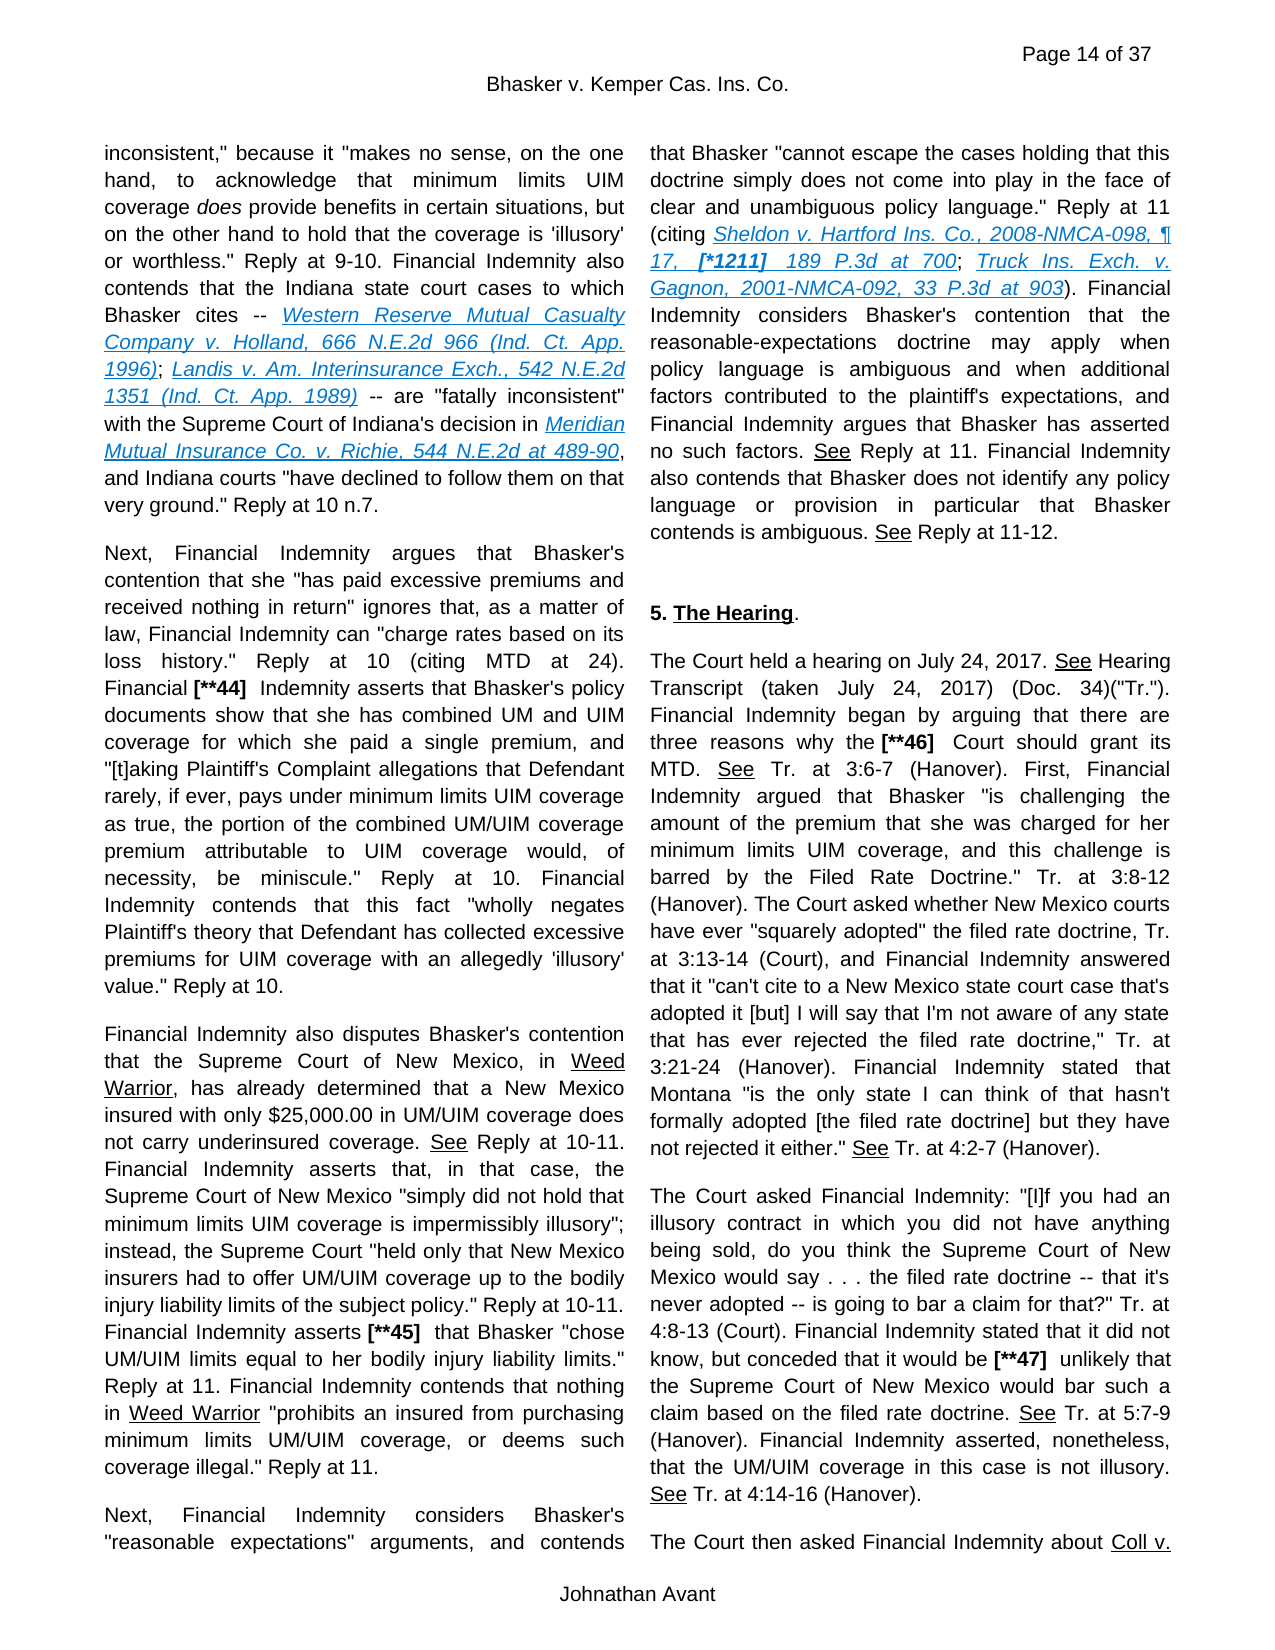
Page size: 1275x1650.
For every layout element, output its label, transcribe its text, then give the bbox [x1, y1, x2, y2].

text 5. The Hearing. [650, 569, 1171, 624]
text Financial Indemnity also disputes Bhasker's contention that the Supreme Court of New Mexico, in Weed Warrior, has already determined that a New Mexico insured with only $25,000.00 in UM/UIM coverage does not carry underinsured coverage. See Reply at 10-11. Financial Indemnity asserts that, in that case, the Supreme Court of New Mexico "simply did not hold that minimum limits UIM coverage is impermissibly illusory"; instead, the Supreme Court "held only that New Mexico insurers had to offer UM/UIM coverage up to the bodily injury liability limits of the subject policy." Reply at 10-11. Financial Indemnity asserts [**45] that Bhasker "chose UM/UIM limits equal to her bodily injury liability limits." Reply at 11. Financial Indemnity contends that nothing in Weed Warrior "prohibits an insured from purchasing minimum limits UM/UIM coverage, or deems such coverage illegal." Reply at 11. [104, 1019, 625, 1479]
text Next, Financial Indemnity considers Bhasker's "reasonable expectations" arguments, and contends that Bhasker "cannot escape the cases holding that this doctrine simply does not come into play in the face of clear and unambiguous policy language." Reply at 11 (citing Sheldon v. Hartford Ins. Co., 2008-NMCA-098, ¶ 17, [*1211] 189 P.3d at 700; Truck Ins. Exch. v. Gagnon, 2001-NMCA-092, 33 P.3d at 903). Financial Indemnity considers Bhasker's contention that the reasonable-expectations doctrine may apply when policy language is ambiguous and when additional factors contributed to the plaintiff's expectations, and Financial Indemnity argues that Bhasker has asserted no such factors. See Reply at 11. Financial Indemnity also contends that Bhasker does not identify any policy language or provision in particular that Bhasker contends is ambiguous. See Reply at 11-12. [650, 137, 1171, 544]
text Next, Financial Indemnity argues that Bhasker's contention that she "has paid excessive premiums and received nothing in return" ignores that, as a matter of law, Financial Indemnity can "charge rates based on its loss history." Reply at 10 (citing MTD at 24). Financial [**44] Indemnity asserts that Bhasker's policy documents show that she has combined UM and UIM coverage for which she paid a single premium, and "[t]aking Plaintiff's Complaint allegations that Defendant rarely, if ever, pays under minimum limits UIM coverage as true, the portion of the combined UM/UIM coverage premium attributable to UIM coverage would, of necessity, be miniscule." Reply at 10. Financial Indemnity contends that this fact "wholly negates Plaintiff's theory that Defendant has collected excessive premiums for UIM coverage with an allegedly 'illusory' value." Reply at 10. [104, 537, 625, 998]
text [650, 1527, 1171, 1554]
text The Court held a hearing on July 24, 2017. See Hearing Transcript (taken July 24, 2017) (Doc. 34)("Tr."). Financial Indemnity began by arguing that there are three reasons why the [**46] Court should grant its MTD. See Tr. at 3:6-7 (Hanover). First, Financial Indemnity argued that Bhasker "is challenging the amount of the premium that she was charged for her minimum limits UIM coverage, and this challenge is barred by the Filed Rate Doctrine." Tr. at 3:8-12 (Hanover). The Court asked whether New Mexico courts have ever "squarely adopted" the filed rate doctrine, Tr. at 3:13-14 (Court), and Financial Indemnity answered that it "can't cite to a New Mexico state court case that's adopted it [but] I will say that I'm not aware of any state that has ever rejected the filed rate doctrine," Tr. at 3:21-24 (Hanover). Financial Indemnity stated that Montana "is the only state I can think of that hasn't formally adopted [the filed rate doctrine] but they have not rejected it either." See Tr. at 4:2-7 (Hanover). [650, 645, 1171, 1160]
text The Court asked Financial Indemnity: "[I]f you had an illusory contract in which you did not have anything being sold, do you think the Supreme Court of New Mexico would say . . . the filed rate doctrine -- that it's never adopted -- is going to bar a claim for that?" Tr. at 4:8-13 (Court). Financial Indemnity stated that it did not know, but conceded that it would be [**47] unlikely that the Supreme Court of New Mexico would bar such a claim based on the filed rate doctrine. See Tr. at 5:7-9 (Hanover). Financial Indemnity asserted, nonetheless, that the UM/UIM coverage in this case is not illusory. See Tr. at 4:14-16 (Hanover). [650, 1181, 1171, 1506]
